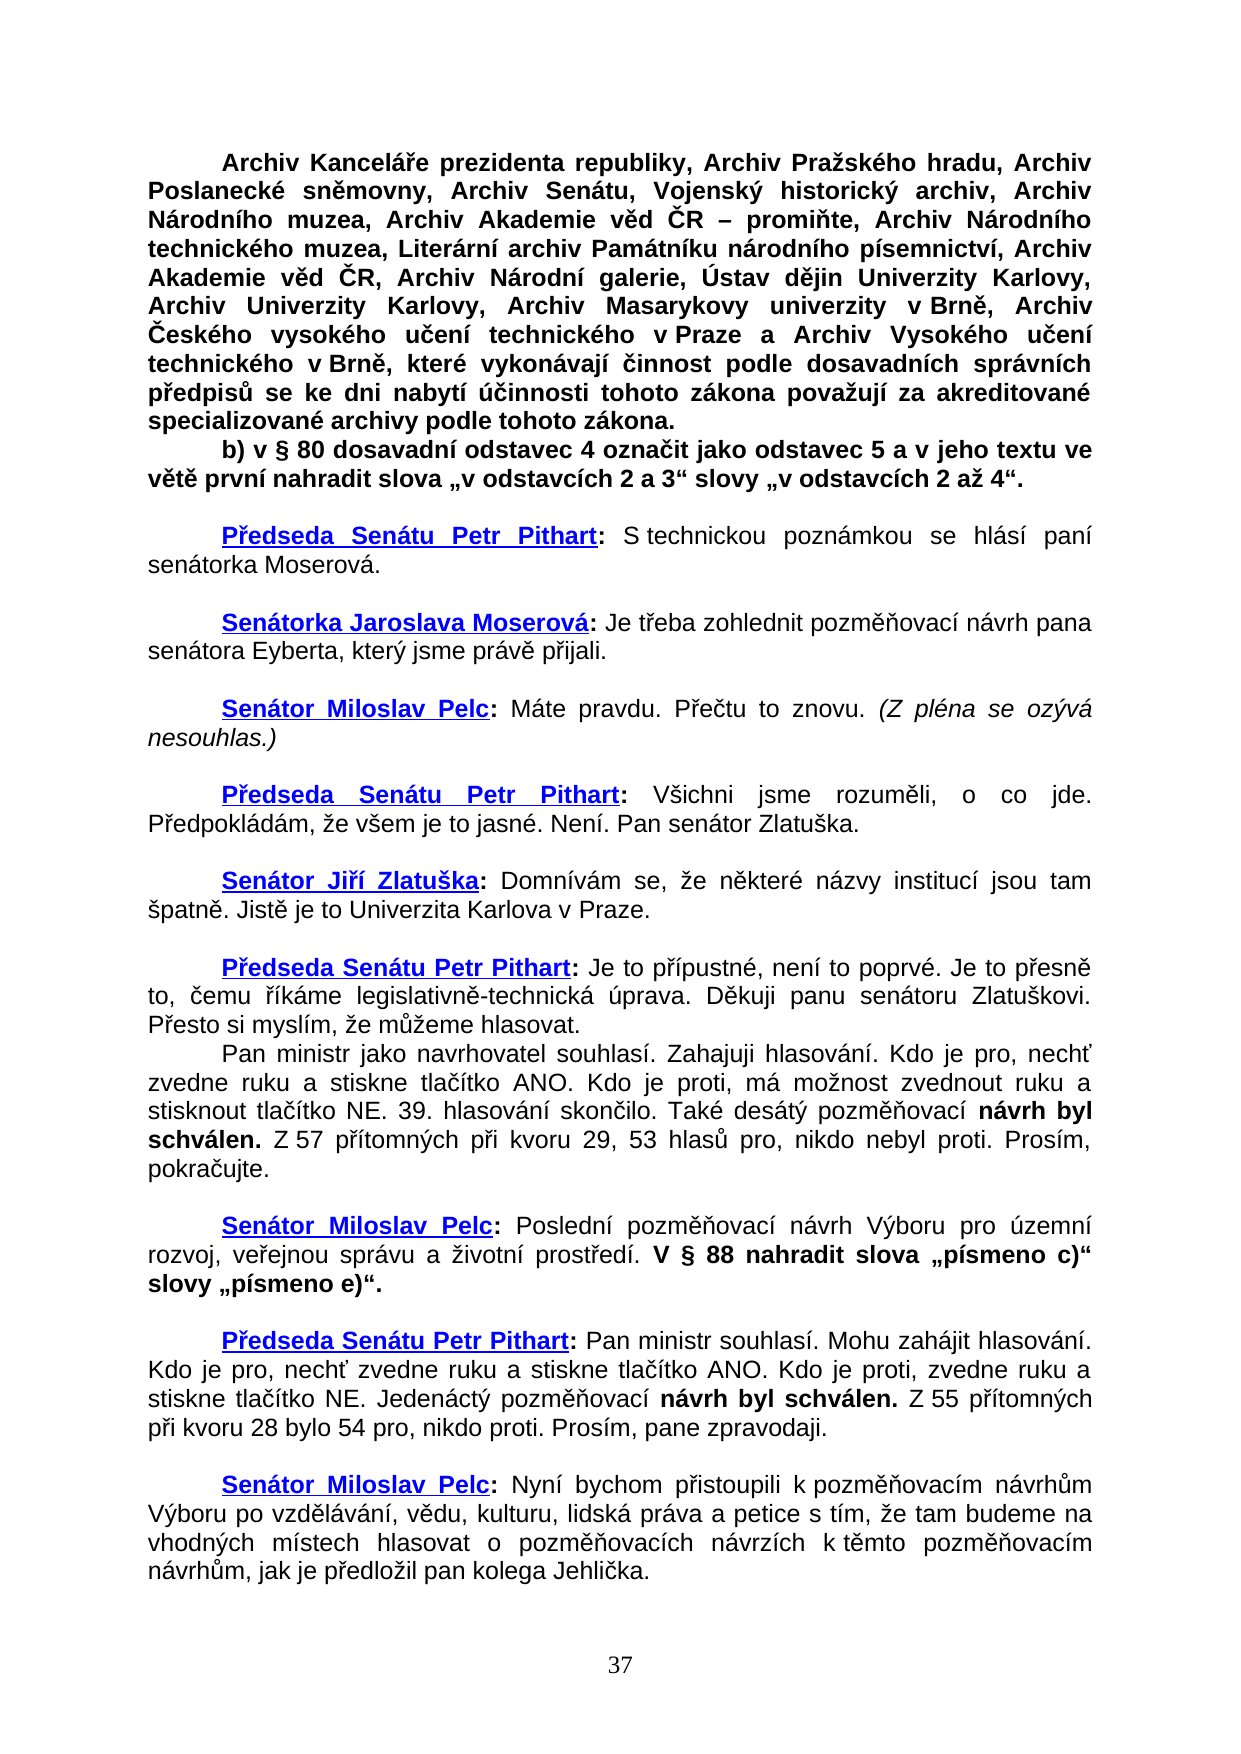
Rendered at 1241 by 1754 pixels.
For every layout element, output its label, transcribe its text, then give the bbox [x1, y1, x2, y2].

text Předseda Senátu Petr Pithart: Pan ministr souhlasí. Mohu zahájit hlasování. Kdo je pro, nechť zvedne ruku a stiskne tlačítko ANO. Kdo je proti, zvedne ruku a stiskne tlačítko NE. Jedenáctý pozměňovací návrh byl schválen. Z 55 přítomných při kvoru 28 bylo 54 pro, nikdo proti. Prosím, pane zpravodaji. [148, 1326, 1093, 1441]
text Senátor Miloslav Pelc: Poslední pozměňovací návrh Výboru pro územní rozvoj, veřejnou správu a životní prostředí. V § 88 nahradit slova „písmeno c)“ slovy „písmeno e)“. [148, 1211, 1093, 1298]
text Senátor Jiří Zlatuška: Domnívám se, že některé názvy institucí jsou tam špatně. Jistě je to Univerzita Karlova v Praze. [148, 866, 1093, 924]
text Předseda Senátu Petr Pithart: S technickou poznámkou se hlásí paní senátorka Moserová. [148, 521, 1093, 579]
text Předseda Senátu Petr Pithart: Všichni jsme rozuměli, o co jde. Předpokládám, že všem je to jasné. Není. Pan senátor Zlatuška. [148, 780, 1093, 838]
text Předseda Senátu Petr Pithart: Je to přípustné, není to poprvé. Je to přesně to, čemu říkáme legislativně-technická úprava. Děkuji panu senátoru Zlatuškovi. Přesto si myslím, že můžeme hlasovat. [148, 953, 1093, 1039]
text Senátorka Jaroslava Moserová: Je třeba zohlednit pozměňovací návrh pana senátora Eyberta, který jsme právě přijali. [148, 608, 1093, 665]
text Pan ministr jako navrhovatel souhlasí. Zahajuji hlasování. Kdo je pro, nechť zvedne ruku a stiskne tlačítko ANO. Kdo je proti, má možnost zvednout ruku a stisknout tlačítko NE. 39. hlasování skončilo. Také desátý pozměňovací návrh byl schválen. Z 57 přítomných při kvoru 29, 53 hlasů pro, nikdo nebyl proti. Prosím, pokračujte. [148, 1039, 1093, 1183]
text Senátor Miloslav Pelc: Nyní bychom přistoupili k pozměňovacím návrhům Výboru po vzdělávání, vědu, kulturu, lidská práva a petice s tím, že tam budeme na vhodných místech hlasovat o pozměňovacích návrzích k těmto pozměňovacím návrhům, jak je předložil pan kolega Jehlička. [148, 1470, 1093, 1585]
text Senátor Miloslav Pelc: Máte pravdu. Přečtu to znovu. (Z pléna se ozývá nesouhlas.) [148, 694, 1093, 751]
text Archiv Kanceláře prezidenta republiky, Archiv Pražského hradu, Archiv Poslanecké sněmovny, Archiv Senátu, Vojenský historický archiv, Archiv Národního muzea, Archiv Akademie věd ČR – promiňte, Archiv Národního technického muzea, Literární archiv Památníku národního písemnictví, Archiv Akademie věd ČR, Archiv Národní galerie, Ústav dějin Univerzity Karlovy, Archiv Univerzity Karlovy, Archiv Masarykovy univerzity v Brně, Archiv Českého vysokého učení technického v Praze a Archiv Vysokého učení technického v Brně, které vykonávají činnost podle dosavadních správních předpisů se ke dni nabytí účinnosti tohoto zákona považují za akreditované specializované archivy podle tohoto zákona. [148, 148, 1093, 435]
text b) v § 80 dosavadní odstavec 4 označit jako odstavec 5 a v jeho textu ve větě první nahradit slova „v odstavcích 2 a 3“ slovy „v odstavcích 2 až 4“. [148, 435, 1093, 493]
